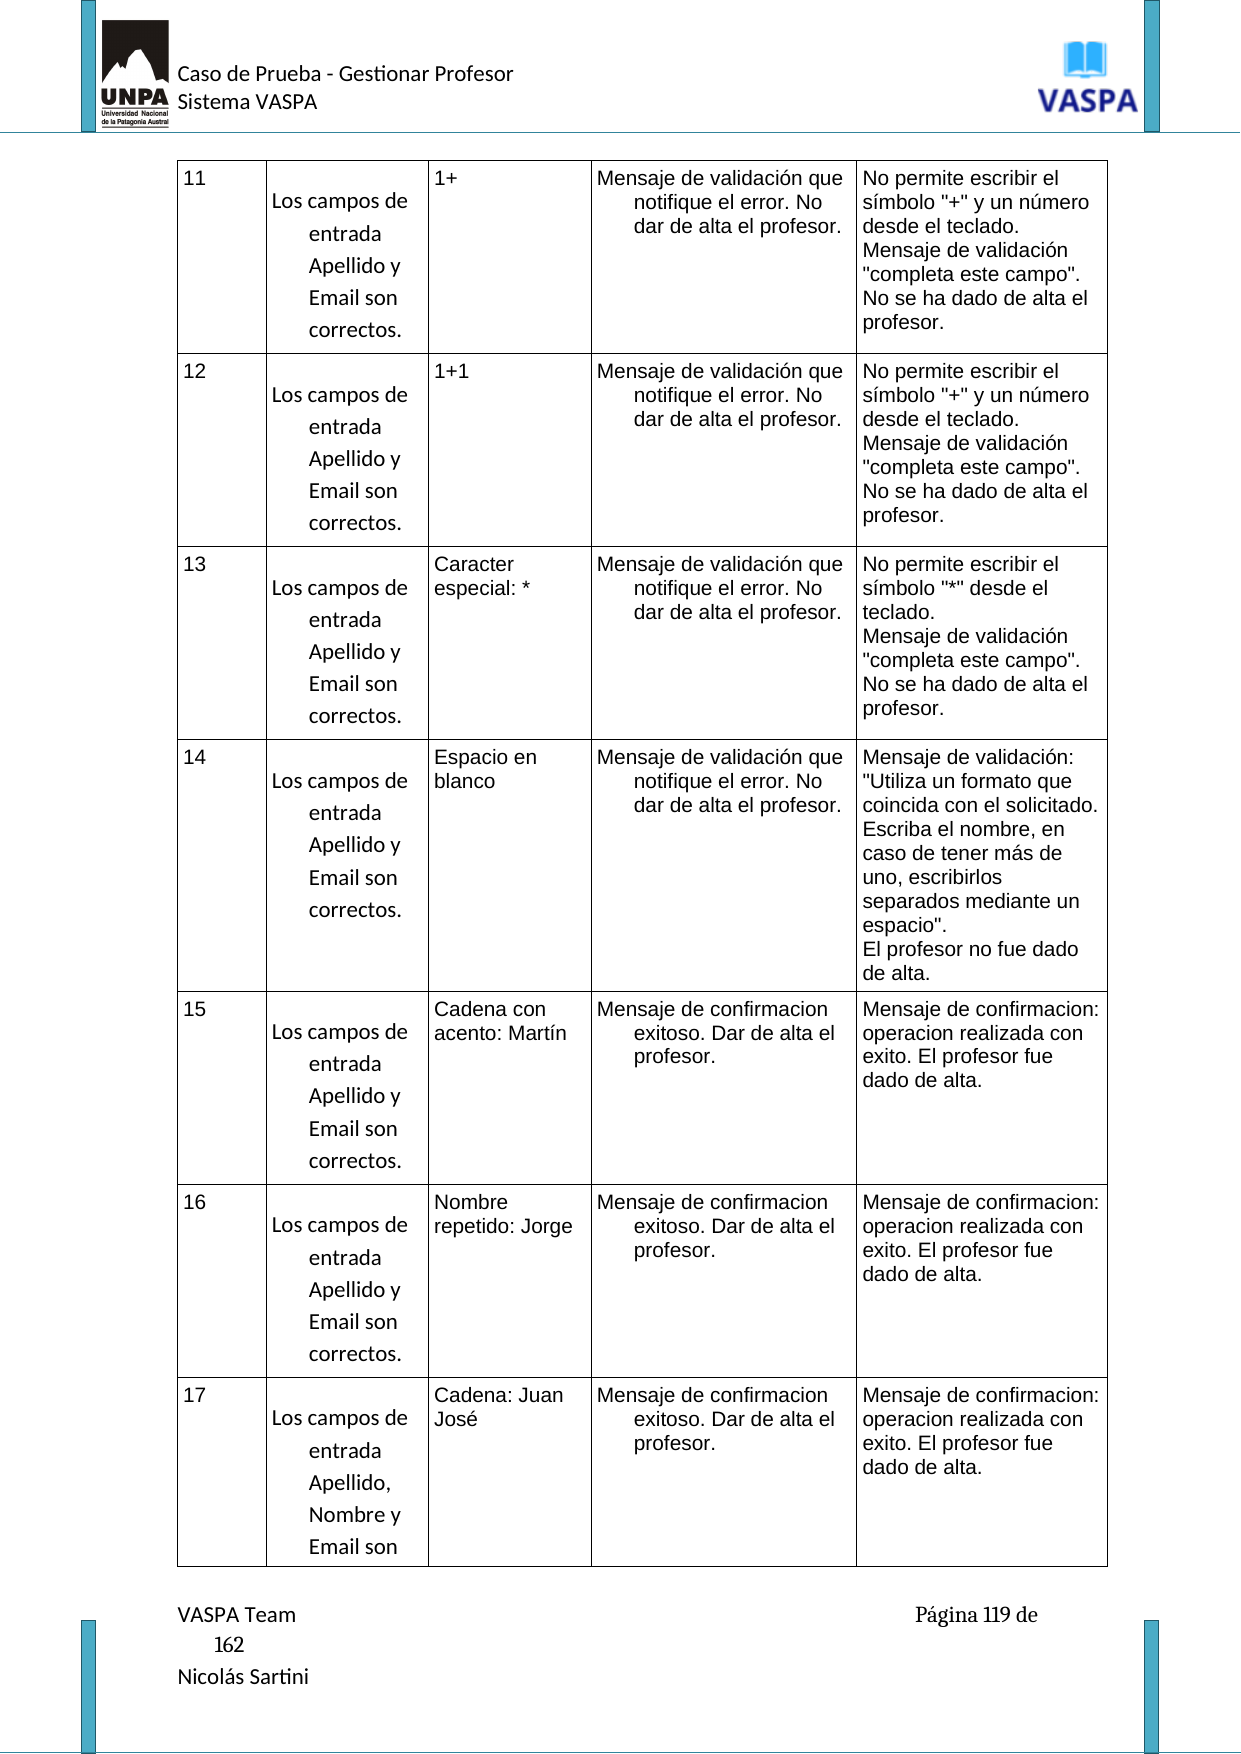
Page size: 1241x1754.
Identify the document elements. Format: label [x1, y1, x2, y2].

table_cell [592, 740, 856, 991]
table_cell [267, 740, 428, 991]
picture [100, 18, 170, 129]
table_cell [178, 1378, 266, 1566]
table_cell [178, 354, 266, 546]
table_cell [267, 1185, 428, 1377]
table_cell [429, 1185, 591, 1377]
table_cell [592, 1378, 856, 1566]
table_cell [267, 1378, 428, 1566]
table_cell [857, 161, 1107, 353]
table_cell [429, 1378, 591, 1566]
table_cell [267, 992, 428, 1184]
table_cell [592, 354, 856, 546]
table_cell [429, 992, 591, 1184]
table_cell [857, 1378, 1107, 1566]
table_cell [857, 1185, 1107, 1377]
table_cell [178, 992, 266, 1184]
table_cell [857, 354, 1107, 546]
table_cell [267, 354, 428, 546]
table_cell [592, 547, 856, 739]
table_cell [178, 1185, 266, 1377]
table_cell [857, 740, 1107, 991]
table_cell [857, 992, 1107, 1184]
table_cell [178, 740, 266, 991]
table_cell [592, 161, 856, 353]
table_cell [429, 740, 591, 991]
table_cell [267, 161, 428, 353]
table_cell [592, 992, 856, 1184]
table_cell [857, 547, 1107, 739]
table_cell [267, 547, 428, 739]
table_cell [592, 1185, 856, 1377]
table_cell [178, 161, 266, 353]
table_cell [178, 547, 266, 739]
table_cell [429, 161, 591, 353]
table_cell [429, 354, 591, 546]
picture [1032, 21, 1143, 132]
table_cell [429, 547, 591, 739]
